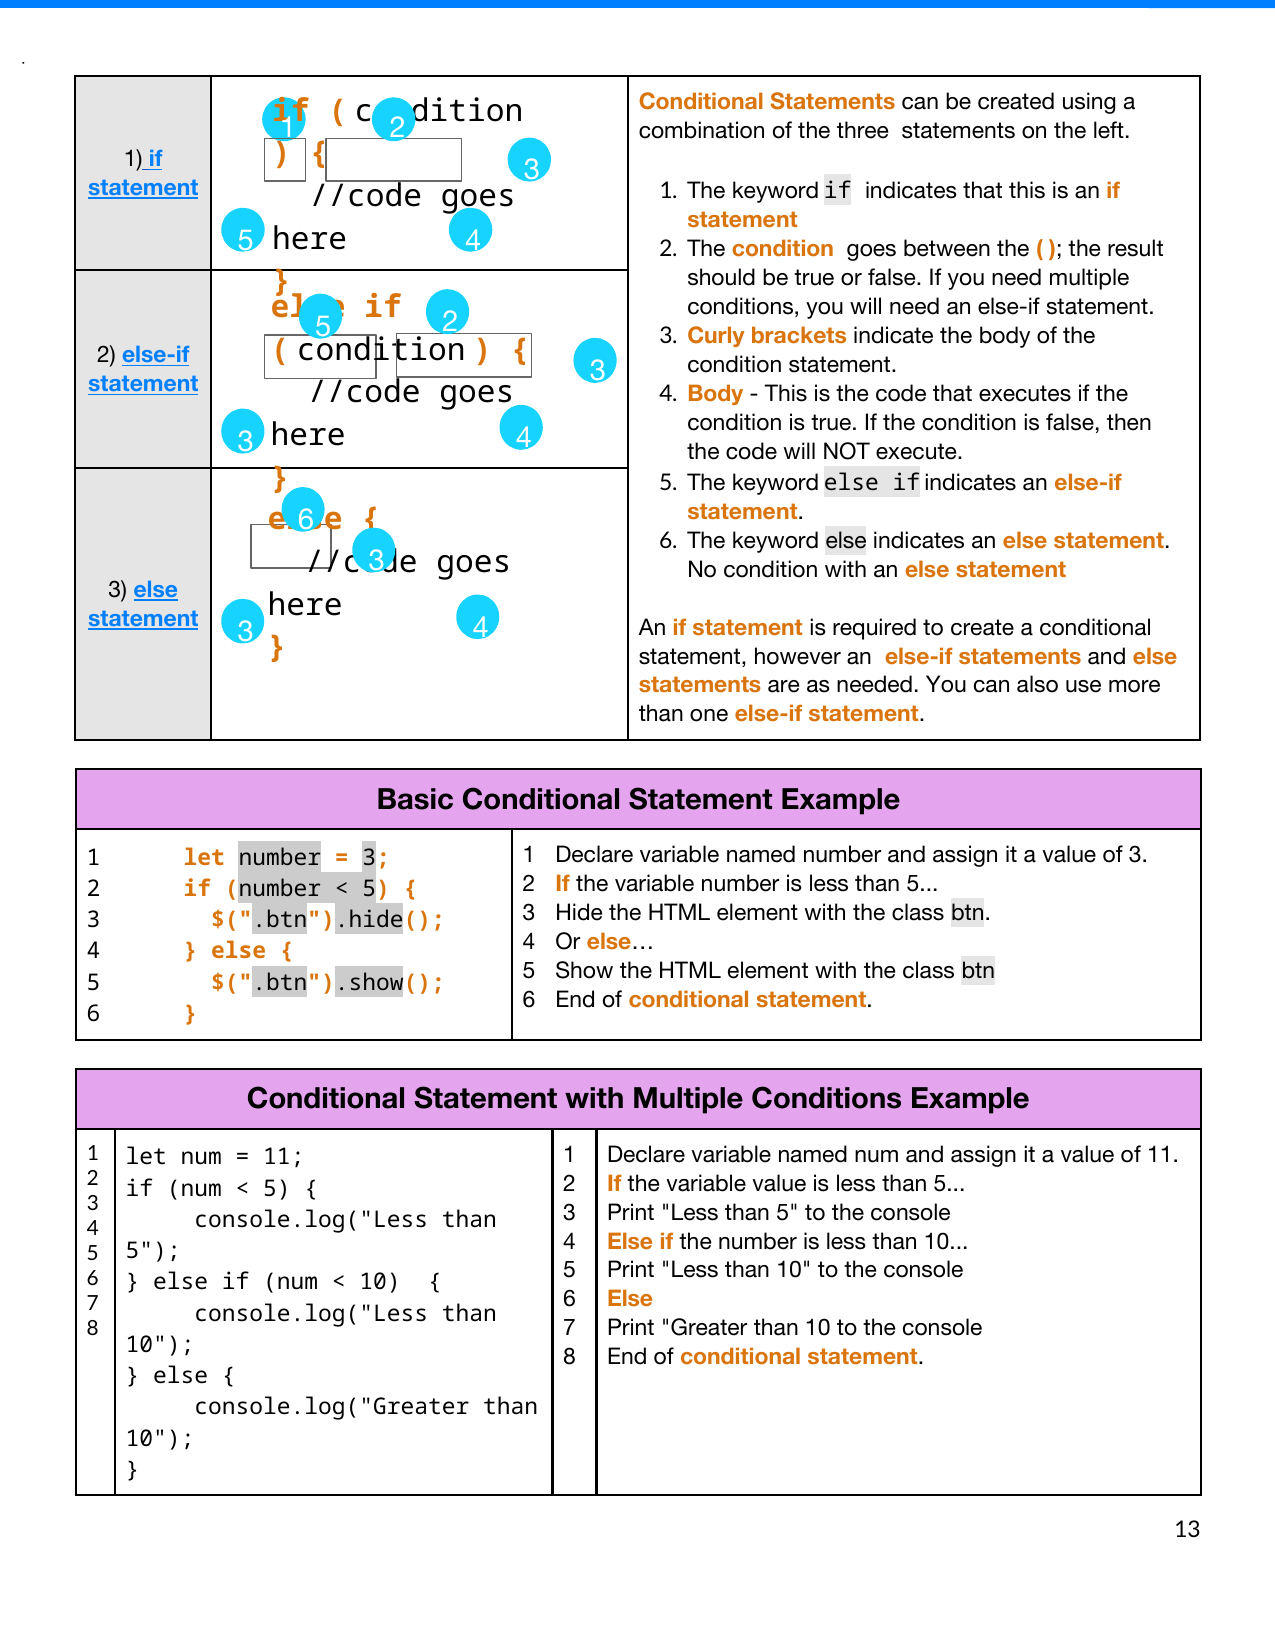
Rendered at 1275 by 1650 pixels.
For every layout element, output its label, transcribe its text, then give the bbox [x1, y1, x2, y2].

table_cell 1 2 3 4 5 6 7 8 [554, 1130, 595, 1494]
table_cell let number = 3; if (number < 5) { $(".btn").hide(); } else { $(".btn").show(); } [173, 830, 511, 1038]
table_cell 1 2 3 4 5 6 7 8 [77, 1130, 114, 1494]
table_cell 2) else-if statement [76, 271, 210, 467]
table_cell Declare variable named number and assign it a value of 3. If the variable number is less than 5... Hide the HTML element with the class btn. Or else… Show the HTML element with the class btn End of conditional statement. [545, 830, 1200, 1038]
table_cell 1 2 3 4 5 6 [77, 830, 173, 1038]
table_cell [212, 77, 627, 269]
table_cell let num = 11; if (num < 5) { console.log("Less than 5"); } else if (num < 10) { console.log("Less than 10"); } else { console.log("Greater than 10"); } [116, 1130, 551, 1494]
table_header Basic Conditional Statement Example [77, 770, 1200, 828]
table_cell [212, 469, 627, 739]
table_cell [212, 271, 627, 467]
table_cell 1 2 3 4 5 6 [513, 830, 545, 1038]
table_cell 1) if statement [76, 77, 210, 269]
table_cell Conditional Statements can be created using a combination of the three statements on the left. The keyword if indicates that this is an if statement The condition goes between the ( ); the result should be true or false. If you need multiple conditions, you will need an else-if statement. Curly brackets indicate the body of the condition statement. Body - This is the code that executes if the condition is true. If the condition is false, then the code will NOT execute. The keyword else if indicates an else-if statement. The keyword else indicates an else statement. No condition with an else statement An if statement is required to create a conditional statement, however an else-if statements and else statements are as needed. You can also use more than one else-if statement. [629, 77, 1199, 739]
table_cell 3) else statement [76, 469, 210, 739]
table_cell Declare variable named num and assign it a value of 11. If the variable value is less than 5... Print "Less than 5" to the console Else if the number is less than 10... Print "Less than 10" to the console Else Print "Greater than 10 to the console End of conditional statement. [598, 1130, 1200, 1494]
table_header Conditional Statement with Multiple Conditions Example [77, 1070, 1200, 1128]
